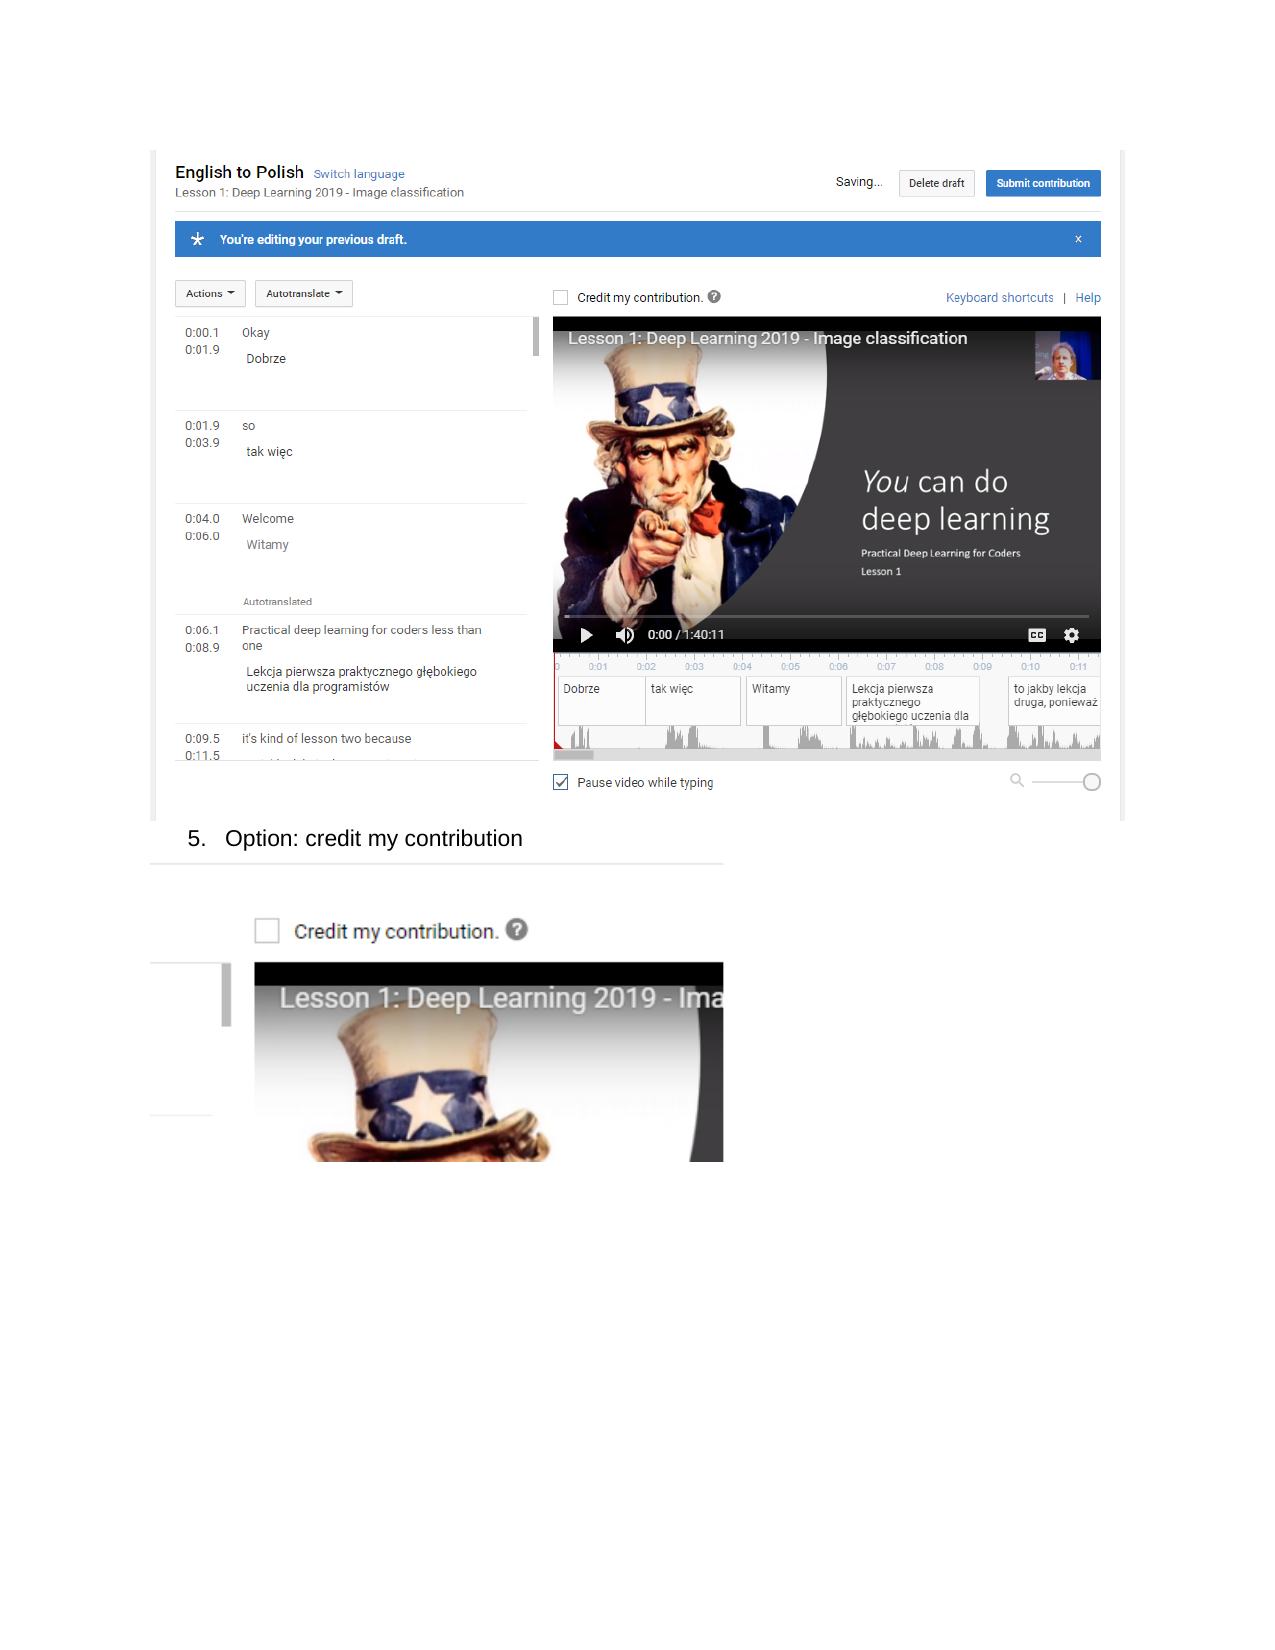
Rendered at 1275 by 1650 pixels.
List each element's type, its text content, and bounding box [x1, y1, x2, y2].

picture [150, 150, 1125, 821]
picture [150, 855, 724, 1162]
list Option: credit my contribution [187, 825, 1125, 851]
